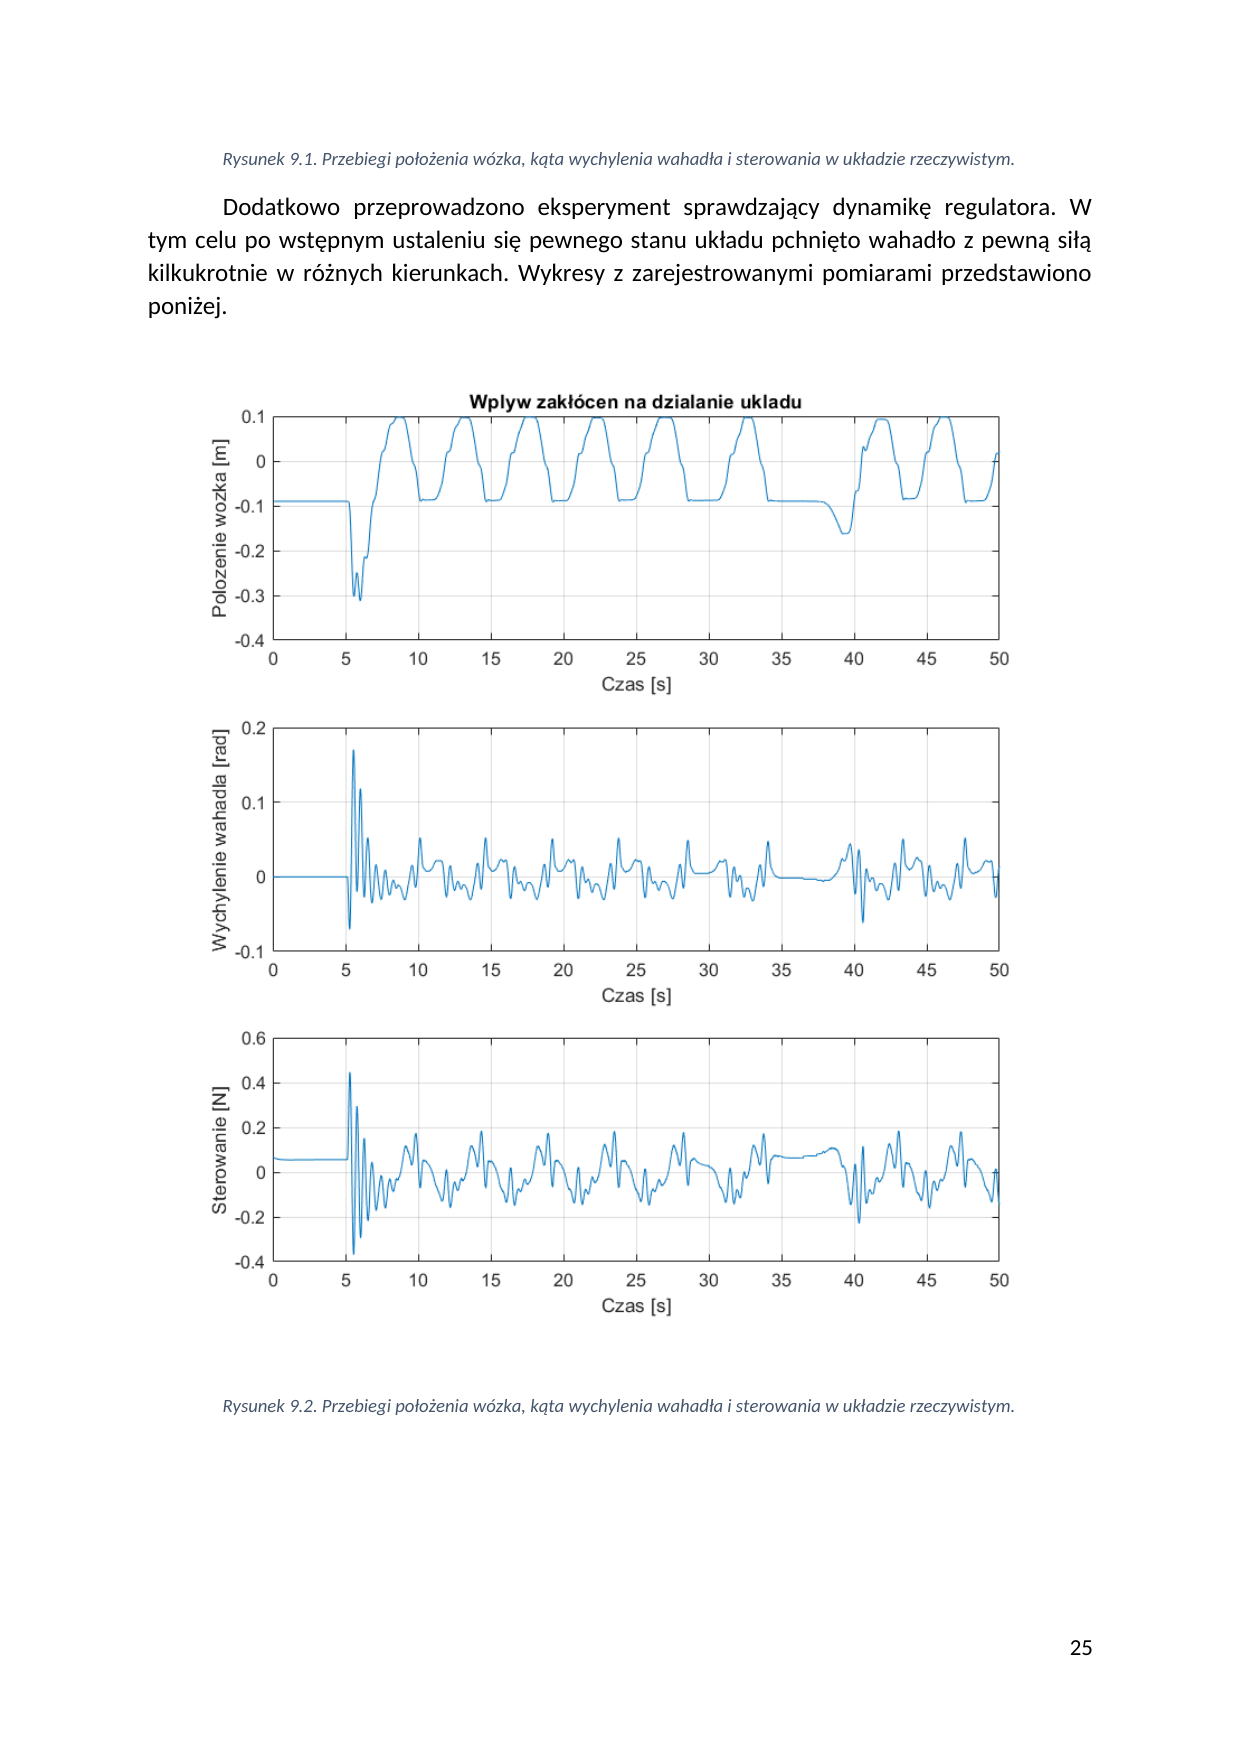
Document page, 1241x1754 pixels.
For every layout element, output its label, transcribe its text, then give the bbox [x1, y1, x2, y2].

picture [151, 339, 1089, 1376]
text Rysunek 9.2. Przebiegi położenia wózka, kąta wychylenia wahadła i sterowania w układzie rzeczywistym. [148, 1394, 1093, 1417]
text Rysunek 9.1. Przebiegi położenia wózka, kąta wychylenia wahadła i sterowania w układzie rzeczywistym. [148, 148, 1093, 171]
text Dodatkowo przeprowadzono eksperyment sprawdzający dynamikę regulatora. W tym celu po wstępnym ustaleniu się pewnego stanu układu pchnięto wahadło z pewną siłą kilkukrotnie w różnych kierunkach. Wykresy z zarejestrowanymi pomiarami przedstawiono poniżej. [148, 191, 1093, 321]
